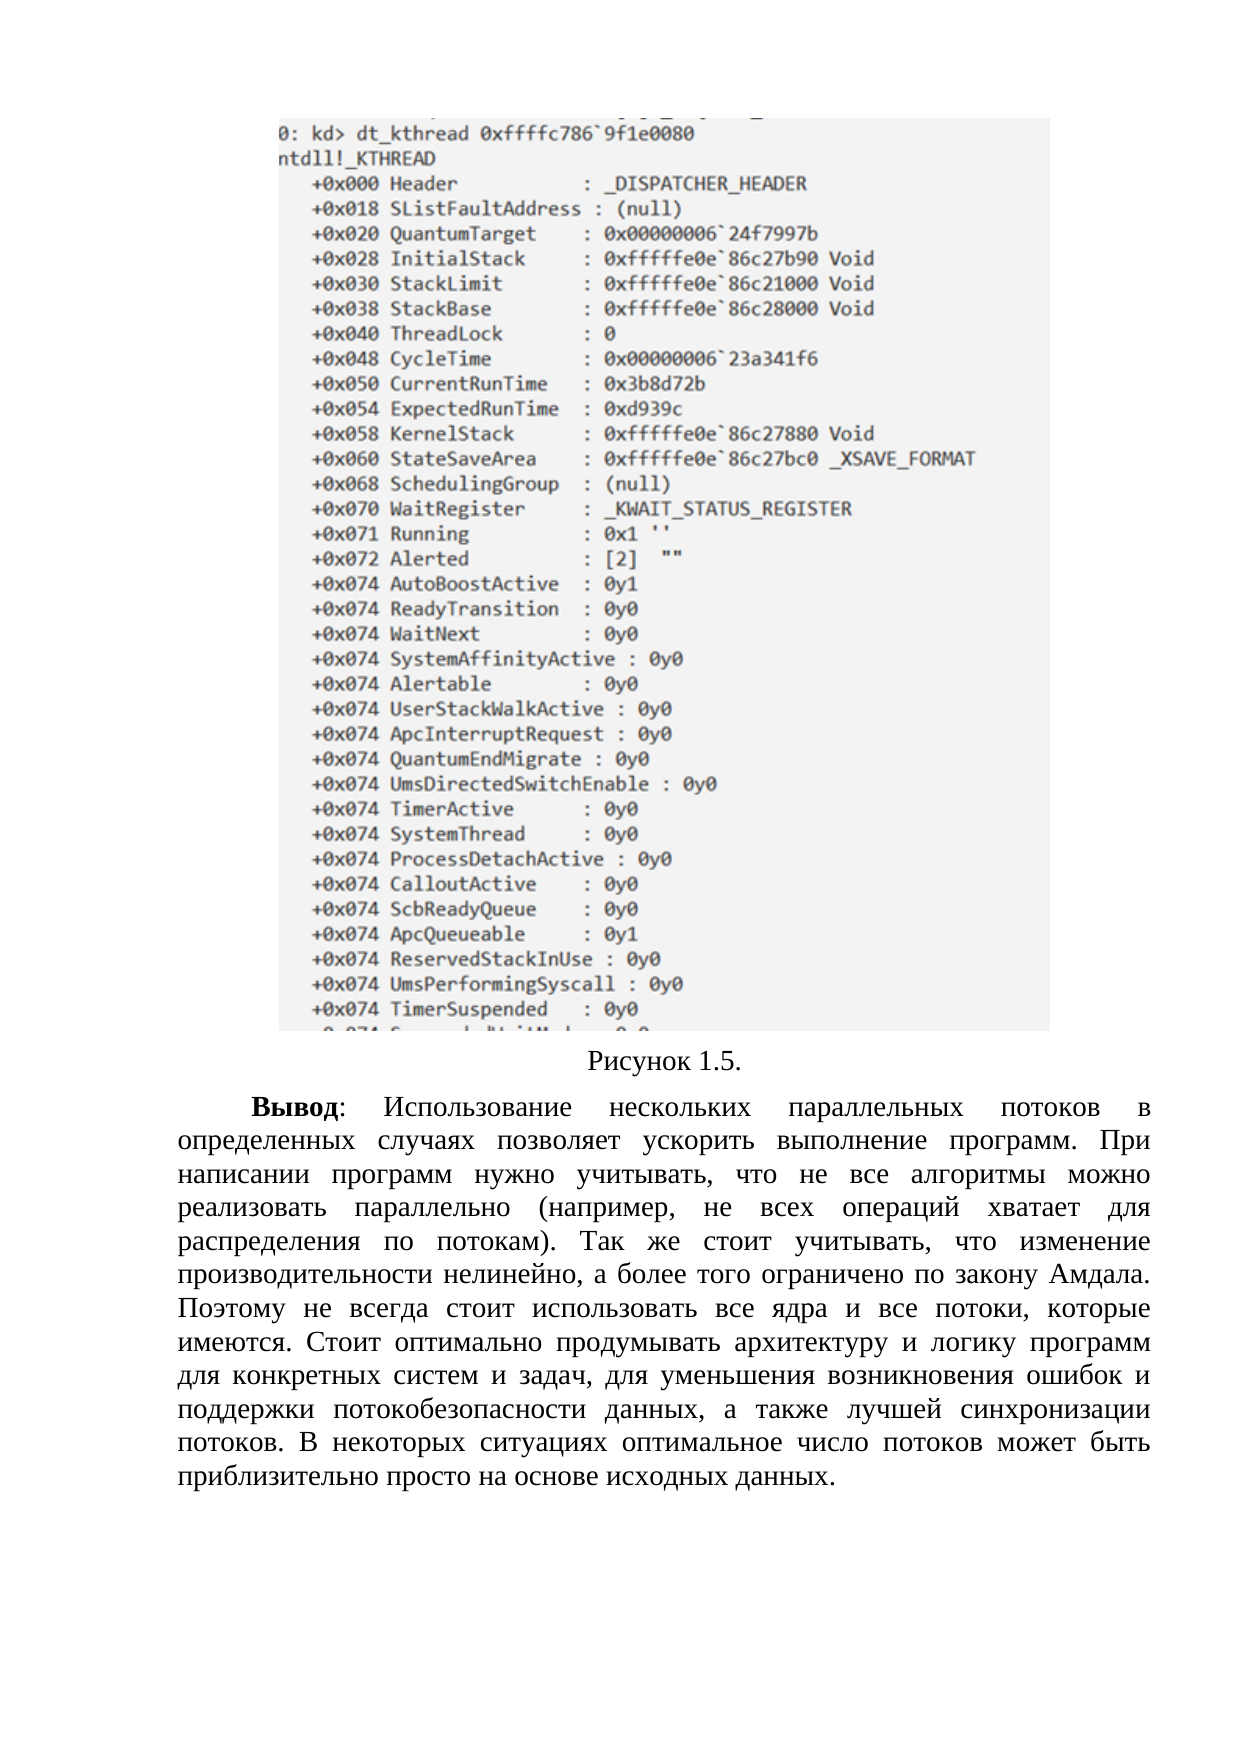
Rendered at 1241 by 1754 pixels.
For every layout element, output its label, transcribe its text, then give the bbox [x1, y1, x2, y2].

picture [278, 118, 1050, 1031]
text Рисунок 1.5. [177, 1043, 1152, 1076]
text Вывод: Использование нескольких параллельных потоков в определенных случаях позволяет ускорить выполнение программ. При написании программ нужно учитывать, что не все алгоритмы можно реализовать параллельно (например, не всех операций хватает для распределения по потокам). Так же стоит учитывать, что изменение производительности нелинейно, а более того ограничено по закону Амдала. Поэтому не всегда стоит использовать все ядра и все потоки, которые имеются. Стоит оптимально продумывать архитектуру и логику программ для конкретных систем и задач, для уменьшения возникновения ошибок и поддержки потокобезопасности данных, а также лучшей синхронизации потоков. В некоторых ситуациях оптимальное число потоков может быть приблизительно просто на основе исходных данных. [177, 1089, 1152, 1491]
